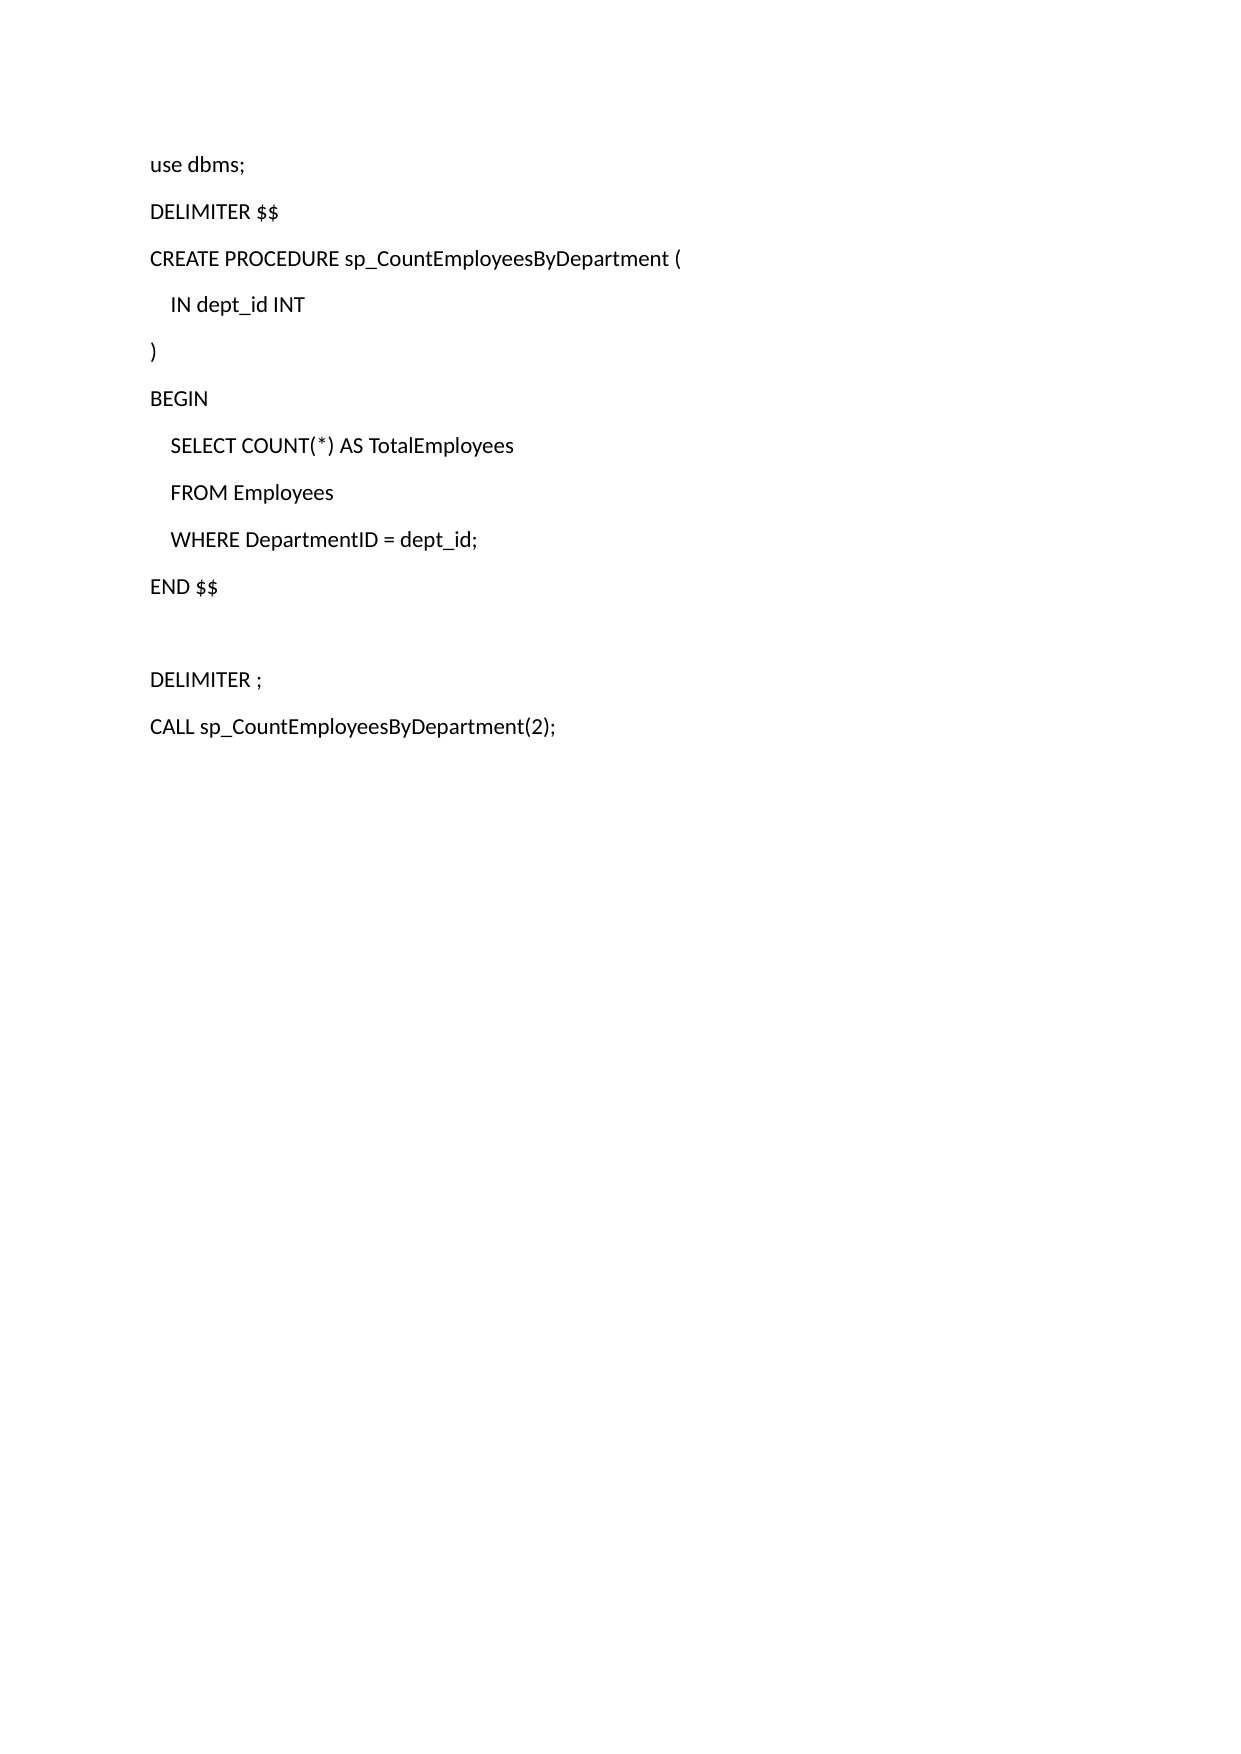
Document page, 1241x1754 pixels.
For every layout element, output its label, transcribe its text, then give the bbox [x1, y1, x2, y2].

text CALL sp_CountEmployeesByDepartment(2); [150, 712, 1090, 741]
text CREATE PROCEDURE sp_CountEmployeesByDepartment ( [150, 244, 1090, 272]
text DELIMITER $$ [150, 197, 1090, 225]
text use dbms; [150, 150, 1090, 178]
text DELIMITER ; [150, 666, 1090, 694]
text SELECT COUNT(*) AS TotalEmployees [150, 431, 1090, 459]
text IN dept_id INT [150, 291, 1090, 319]
text BEGIN [150, 384, 1090, 412]
text WHERE DepartmentID = dept_id; [150, 525, 1090, 553]
text END $$ [150, 572, 1090, 600]
text FROM Employees [150, 478, 1090, 506]
text ) [150, 337, 1090, 366]
